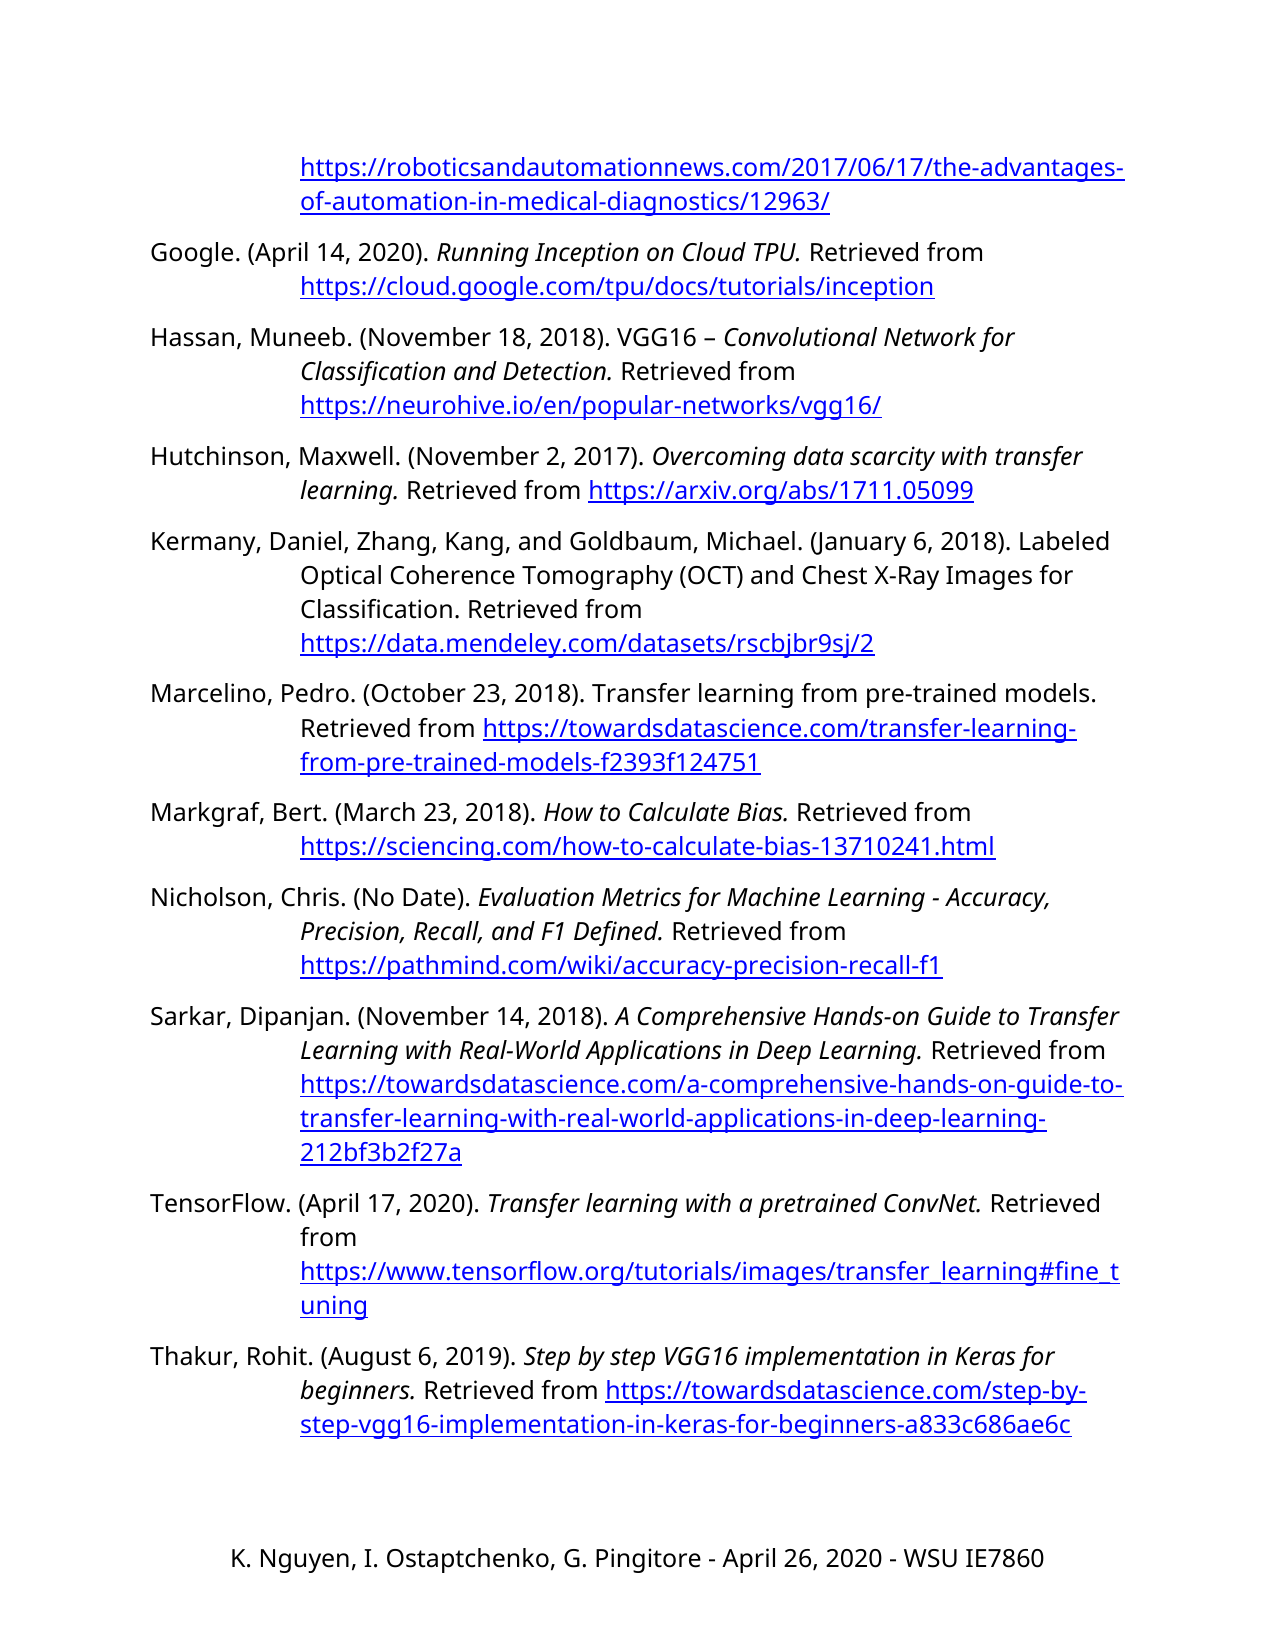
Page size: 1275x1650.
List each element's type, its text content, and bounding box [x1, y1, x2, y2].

text Markgraf, Bert. (March 23, 2018). How to Calculate Bias. Retrieved from https://sciencing.com/how-to-calculate-bias-13710241.html [150, 795, 1125, 863]
text Sarkar, Dipanjan. (November 14, 2018). A Comprehensive Hands-on Guide to Transfer Learning with Real-World Applications in Deep Learning. Retrieved from https://towardsdatascience.com/a-comprehensive-hands-on-guide-to-transfer-learning-with-real-world-applications-in-deep-learning-212bf3b2f27a [150, 999, 1125, 1169]
text TensorFlow. (April 17, 2020). Transfer learning with a pretrained ConvNet. Retrieved from https://www.tensorflow.org/tutorials/images/transfer_learning#fine_tuning [150, 1186, 1125, 1322]
text Marcelino, Pedro. (October 23, 2018). Transfer learning from pre-trained models. Retrieved from https://towardsdatascience.com/transfer-learning-from-pre-trained-models-f2393f124751 [150, 676, 1125, 778]
text Hassan, Muneeb. (November 18, 2018). VGG16 – Convolutional Network for Classification and Detection. Retrieved from https://neurohive.io/en/popular-networks/vgg16/ [150, 319, 1125, 422]
text Nicholson, Chris. (No Date). Evaluation Metrics for Machine Learning - Accuracy, Precision, Recall, and F1 Defined. Retrieved from https://pathmind.com/wiki/accuracy-precision-recall-f1 [150, 880, 1125, 982]
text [150, 150, 1125, 218]
text Google. (April 14, 2020). Running Inception on Cloud TPU. Retrieved from https://cloud.google.com/tpu/docs/tutorials/inception [150, 235, 1125, 303]
text Kermany, Daniel, Zhang, Kang, and Goldbaum, Michael. (January 6, 2018). Labeled Optical Coherence Tomography (OCT) and Chest X-Ray Images for Classification. Retrieved from https://data.mendeley.com/datasets/rscbjbr9sj/2 [150, 523, 1125, 659]
text Hutchinson, Maxwell. (November 2, 2017). Overcoming data scarcity with transfer learning. Retrieved from https://arxiv.org/abs/1711.05099 [150, 438, 1125, 507]
text Thakur, Rohit. (August 6, 2019). Step by step VGG16 implementation in Keras for beginners. Retrieved from https://towardsdatascience.com/step-by-step-vgg16-implementation-in-keras-for-beginners-a833c686ae6c [150, 1338, 1125, 1441]
